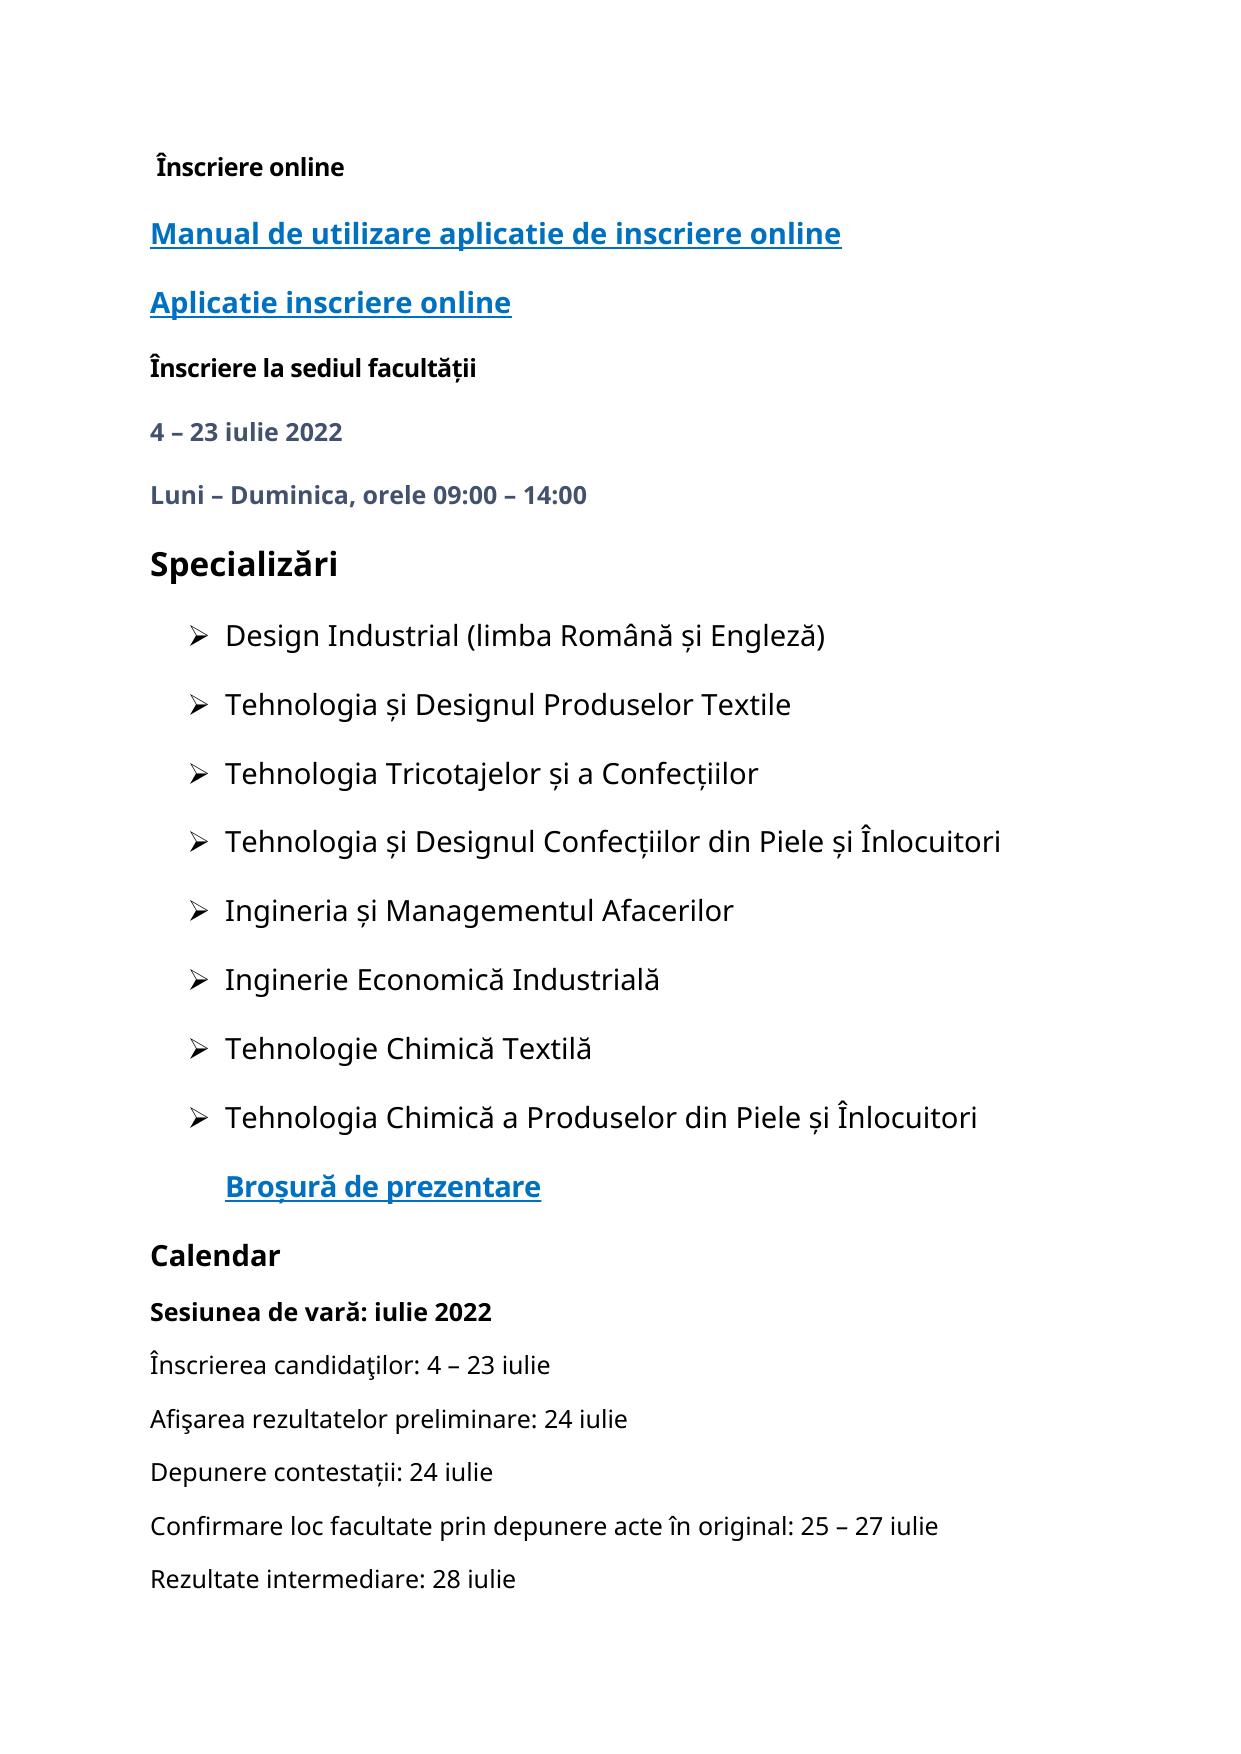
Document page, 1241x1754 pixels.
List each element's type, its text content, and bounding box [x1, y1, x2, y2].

list Tehnologie Chimică Textilă [187, 1028, 1090, 1068]
list Broșură de prezentare [225, 1166, 1090, 1206]
list Design Industrial (limba Română și Engleză) [187, 615, 1090, 655]
text Înscriere online [150, 150, 1090, 184]
list Tehnologia Tricotajelor și a Confecțiilor [187, 753, 1090, 793]
text Sesiunea de vară: iulie 2022 [150, 1294, 1090, 1328]
text Specializări [150, 541, 1090, 586]
text Afişarea rezultatelor preliminare: 24 iulie [150, 1401, 1090, 1435]
list Tehnologia Chimică a Produselor din Piele și Înlocuitori [187, 1097, 1090, 1137]
list Tehnologia și Designul Produselor Textile [187, 684, 1090, 724]
list Ingineria și Managementul Afacerilor [187, 891, 1090, 930]
text Manual de utilizare aplicatie de inscriere online [150, 213, 1090, 253]
text Înscriere la sediul facultății [150, 351, 1090, 385]
text 4 – 23 iulie 2022 [150, 414, 1090, 448]
text Confirmare loc facultate prin depunere acte în original: 25 – 27 iulie [150, 1508, 1090, 1542]
text Înscrierea candidaţilor: 4 – 23 iulie [150, 1348, 1090, 1382]
text Rezultate intermediare: 28 iulie [150, 1562, 1090, 1596]
text Luni – Duminica, orele 09:00 – 14:00 [150, 477, 1090, 511]
text Calendar [150, 1235, 1090, 1274]
list Inginerie Economică Industrială [187, 959, 1090, 999]
list Tehnologia și Designul Confecțiilor din Piele și Înlocuitori [187, 822, 1090, 861]
text Aplicatie inscriere online [150, 282, 1090, 322]
text Depunere contestații: 24 iulie [150, 1455, 1090, 1489]
